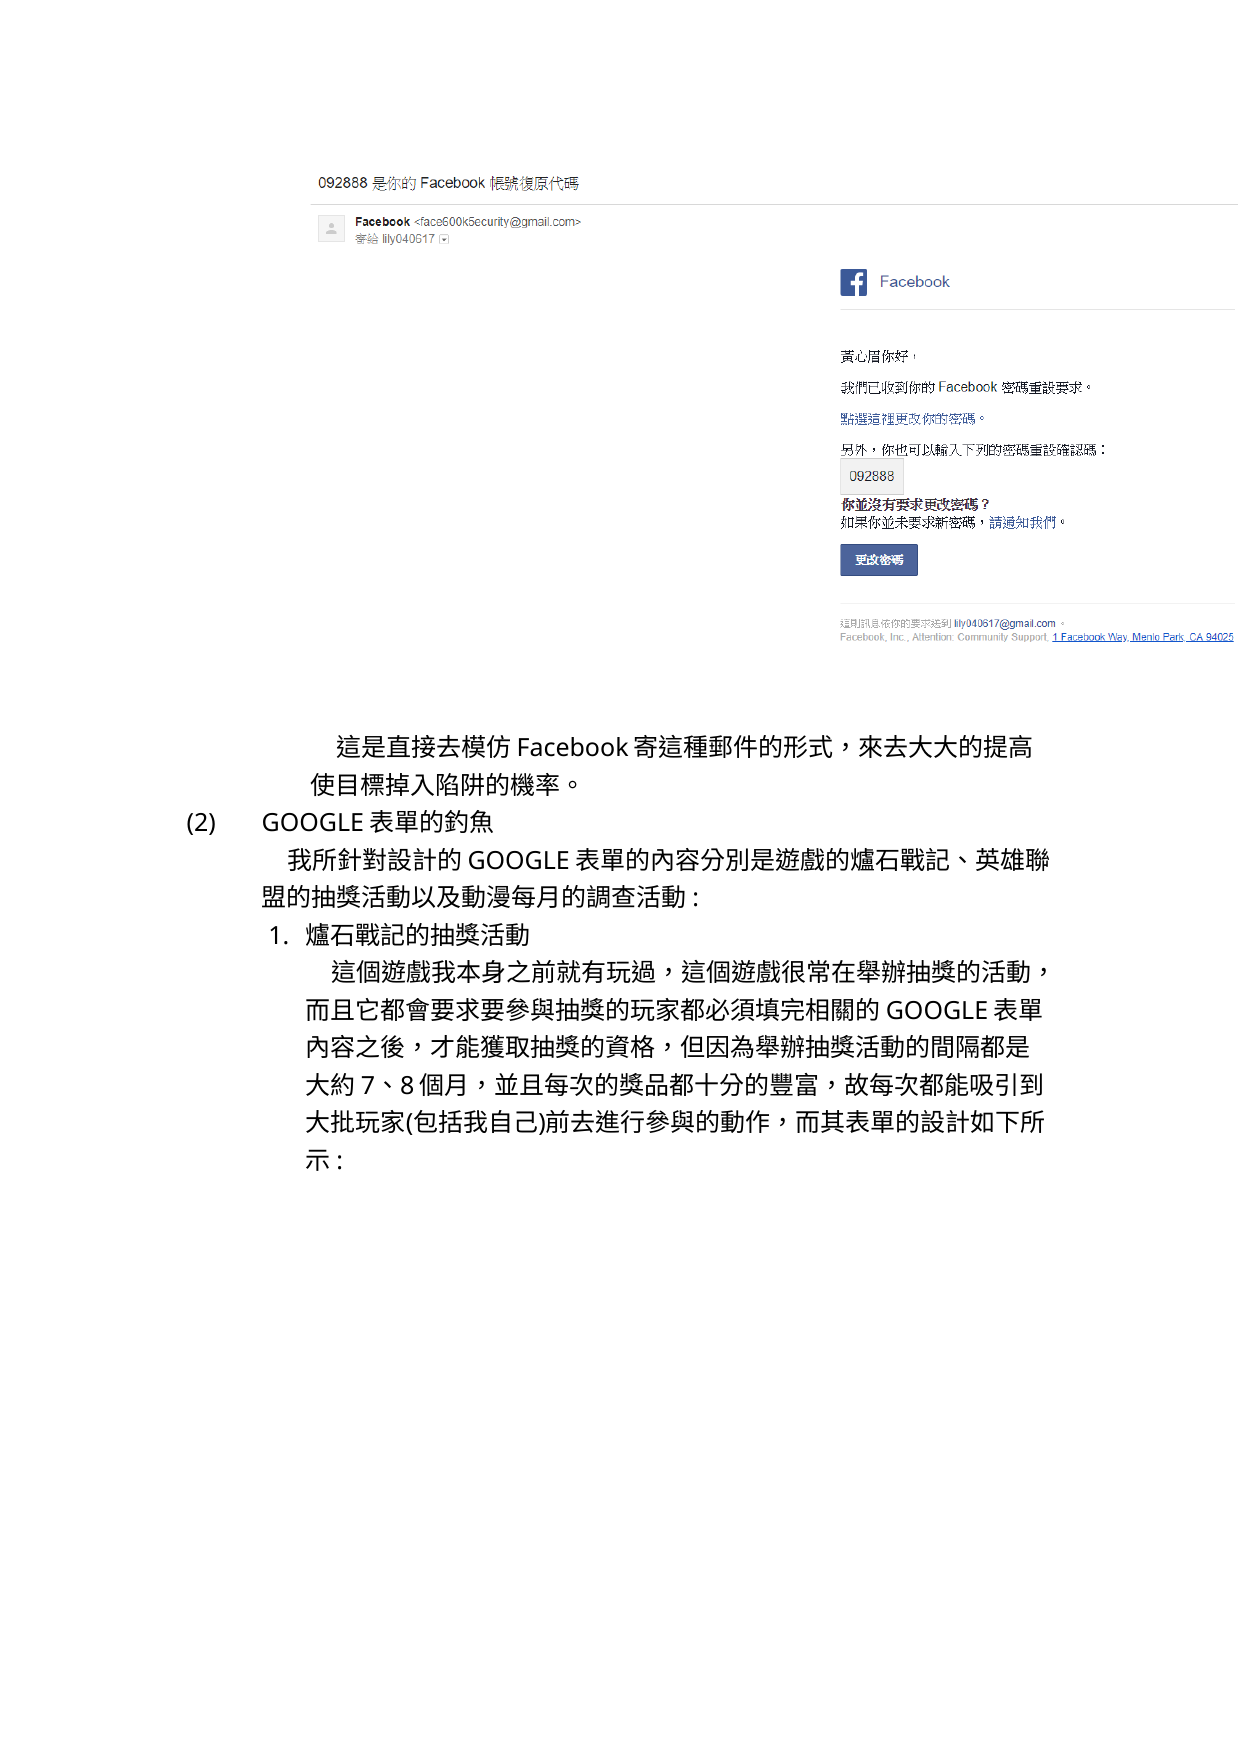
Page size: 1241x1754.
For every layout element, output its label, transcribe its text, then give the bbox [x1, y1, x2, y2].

list GOOGLE表單的釣魚 [186, 802, 1053, 839]
list 這個遊戲我本身之前就有玩過，這個遊戲很常在舉辦抽獎的活動，而且它都會要求要參與抽獎的玩家都必須填完相關的GOOGLE表單內容之後，才能獲取抽獎的資格，但因為舉辦抽獎活動的間隔都是大約7、8個月，並且每次的獎品都十分的豐富，故每次都能吸引到大批玩家(包括我自己)前去進行參與的動作，而其表單的設計如下所示 : [306, 952, 1053, 1177]
picture [310, 164, 1238, 694]
list 這是直接去模仿Facebook寄這種郵件的形式，來去大大的提高使目標掉入陷阱的機率。 [311, 727, 1053, 802]
list 我所針對設計的GOOGLE表單的內容分別是遊戲的爐石戰記、英雄聯盟的抽獎活動以及動漫每月的調查活動 : [261, 839, 1053, 914]
list 爐石戰記的抽獎活動 [268, 914, 1053, 952]
